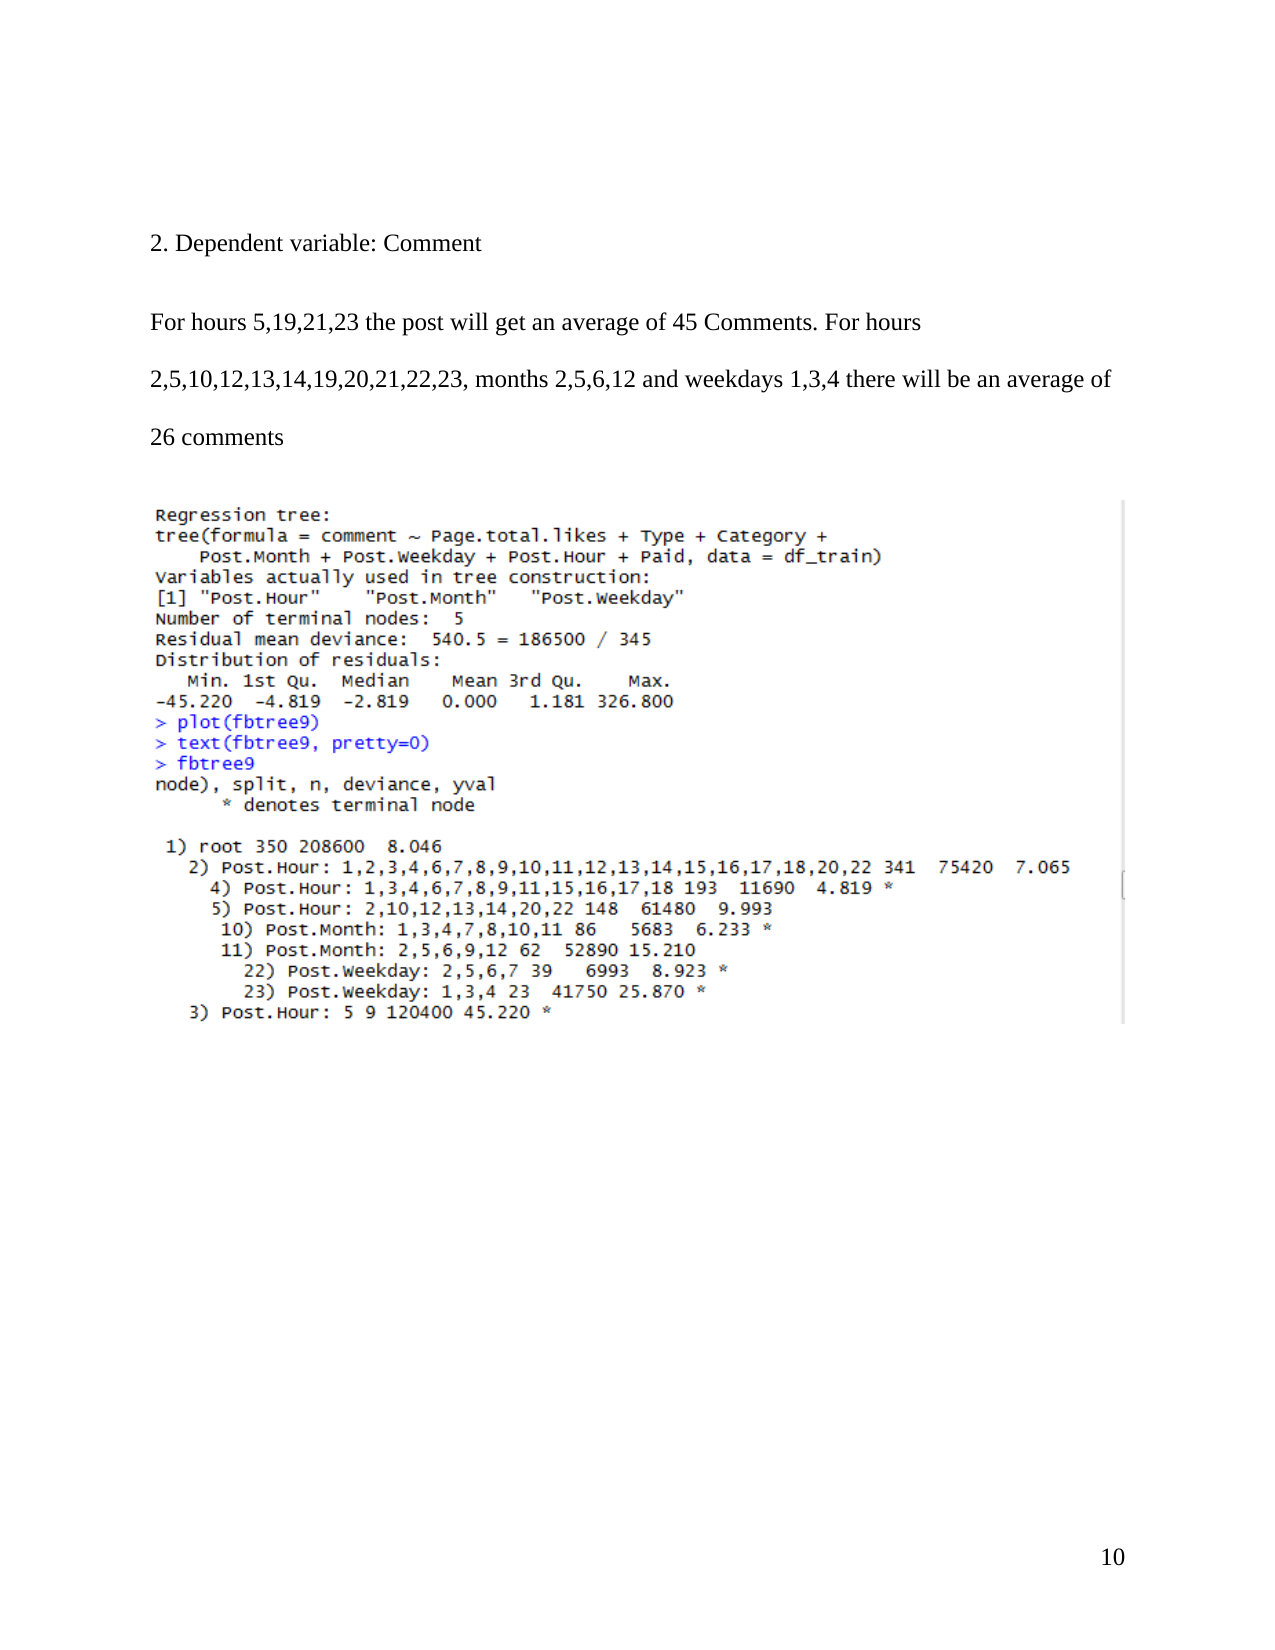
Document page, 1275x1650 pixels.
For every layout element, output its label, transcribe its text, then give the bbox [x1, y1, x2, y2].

picture [150, 500, 1125, 1024]
text For hours 5,19,21,23 the post will get an average of 45 Comments. For hours 2,5,10,12,13,14,19,20,21,22,23, months 2,5,6,12 and weekdays 1,3,4 there will be an average of 26 comments [150, 307, 1125, 450]
text 2. Dependent variable: Comment [150, 228, 1125, 257]
